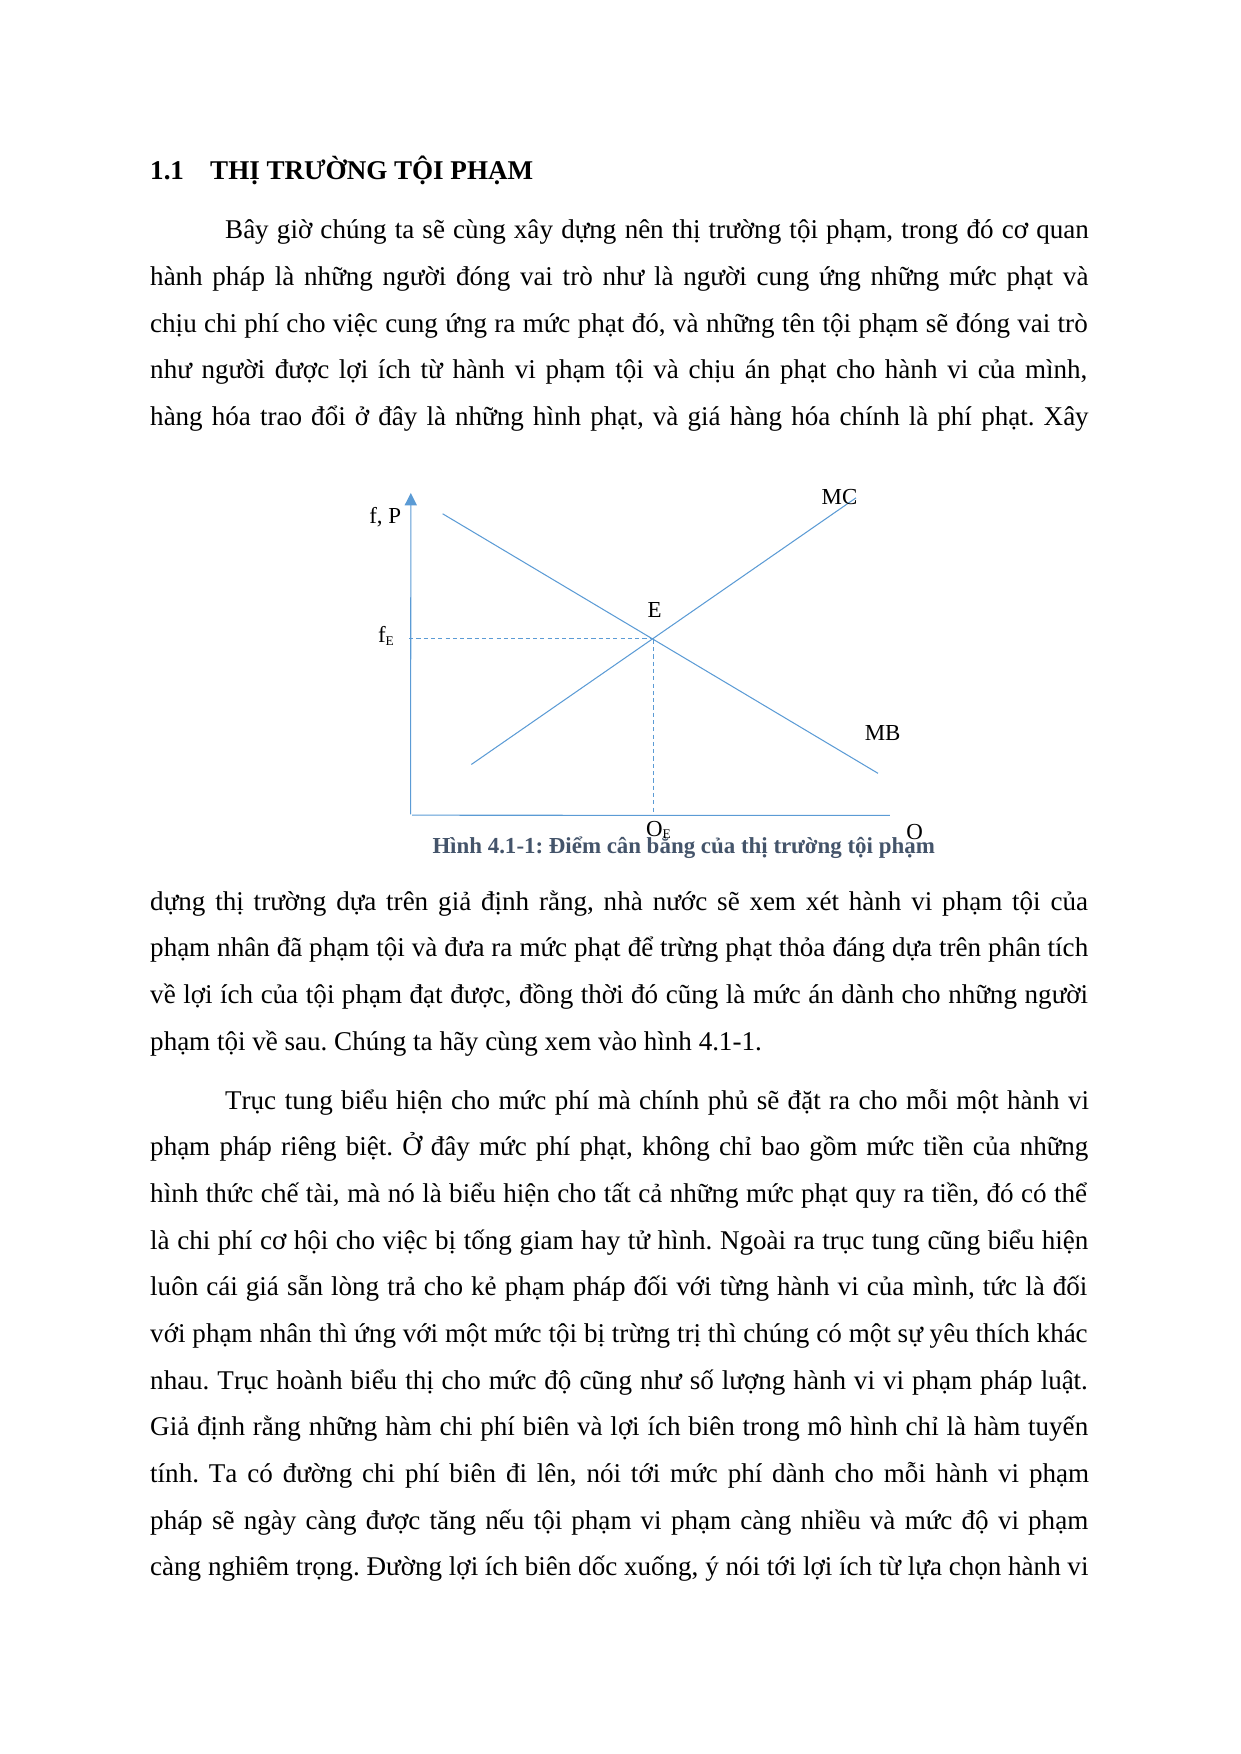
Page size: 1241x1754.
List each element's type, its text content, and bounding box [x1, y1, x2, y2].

subtitle THỊ TRƯỜNG TỘI PHẠM [150, 154, 1090, 185]
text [150, 1084, 1090, 1582]
text Bây giờ chúng ta sẽ cùng xây dựng nên thị trường tội phạm, trong đó cơ quan hành pháp là những người đóng vai trò như là người cung ứng những mức phạt và chịu chi phí cho việc cung ứng ra mức phạt đó, và những tên tội phạm sẽ đóng vai trò như người được lợi ích từ hành vi phạm tội và chịu án phạt cho hành vi của mình, hàng hóa trao đổi ở đây là những hình phạt, và giá hàng hóa chính là phí phạt. Xây dựng thị trường dựa trên giả định rằng, nhà nước sẽ xem xét hành vi phạm tội của phạm nhân đã phạm tội và đưa ra mức phạt để trừng phạt thỏa đáng dựa trên phân tích về lợi ích của tội phạm đạt được, đồng thời đó cũng là mức án dành cho những người phạm tội về sau. Chúng ta hãy cùng xem vào hình 4.1-1. [150, 213, 1090, 1056]
